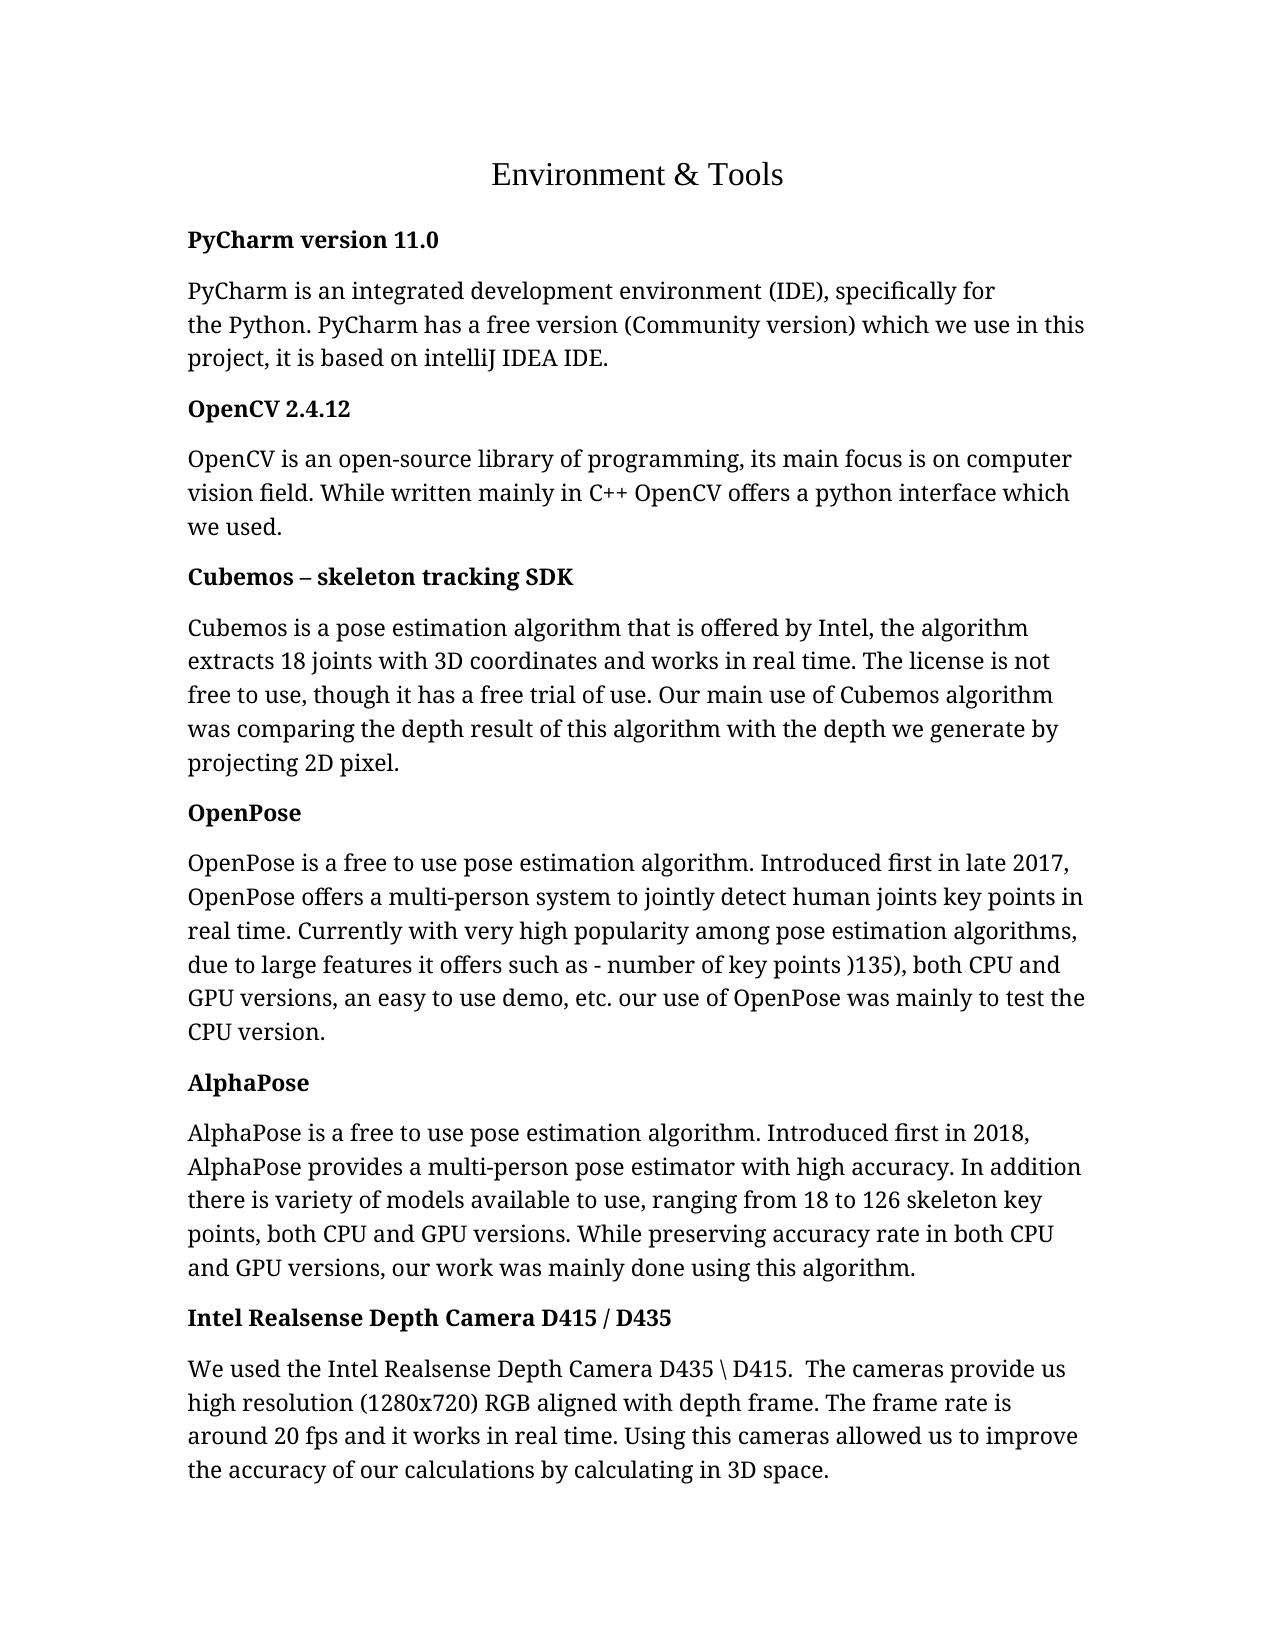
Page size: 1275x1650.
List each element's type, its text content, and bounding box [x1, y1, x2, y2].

text PyCharm version 11.0 [187, 196, 1087, 256]
text OpenPose [187, 797, 1087, 828]
text AlphaPose is a free to use pose estimation algorithm. Introduced first in 2018, AlphaPose provides a multi-person pose estimator with high accuracy. In addition there is variety of models available to use, ranging from 18 to 126 skeleton key points, both CPU and GPU versions. While preserving accuracy rate in both CPU and GPU versions, our work was mainly done using this algorithm. [187, 1117, 1087, 1283]
text Intel Realsense Depth Camera D415 / D435 [187, 1302, 1087, 1333]
text AlphaPose [187, 1066, 1087, 1098]
text Cubemos – skeleton tracking SDK [187, 561, 1087, 592]
text We used the Intel Realsense Depth Camera D435 \ D415. The cameras provide us high resolution (1280x720) RGB aligned with depth frame. The frame rate is around 20 fps and it works in real time. Using this cameras allowed us to improve the accuracy of our calculations by calculating in 3D space. [187, 1353, 1087, 1485]
text OpenPose is a free to use pose estimation algorithm. Introduced first in late 2017, OpenPose offers a multi-person system to jointly detect human joints key points in real time. Currently with very high popularity among pose estimation algorithms, due to large features it offers such as - number of key points )135), both CPU and GPU versions, an easy to use demo, etc. our use of OpenPose was mainly to test the CPU version. [187, 847, 1087, 1047]
text OpenCV 2.4.12 [187, 393, 1087, 424]
text OpenCV is an open-source library of programming, its main focus is on computer vision field. While written mainly in C++ OpenCV offers a python interface which we used. [187, 443, 1087, 542]
text PyCharm is an integrated development environment (IDE), specifically for the Python. PyCharm has a free version (Community version) which we use in this project, it is based on intelliJ IDEA IDE. [187, 275, 1087, 373]
text Cubemos is a pose estimation algorithm that is offered by Intel, the algorithm extracts 18 joints with 3D coordinates and works in real time. The license is not free to use, though it has a free trial of use. Our main use of Cubemos algorithm was comparing the depth result of this algorithm with the depth we generate by projecting 2D pixel. [187, 611, 1087, 778]
subtitle Environment & Tools [187, 154, 1087, 192]
